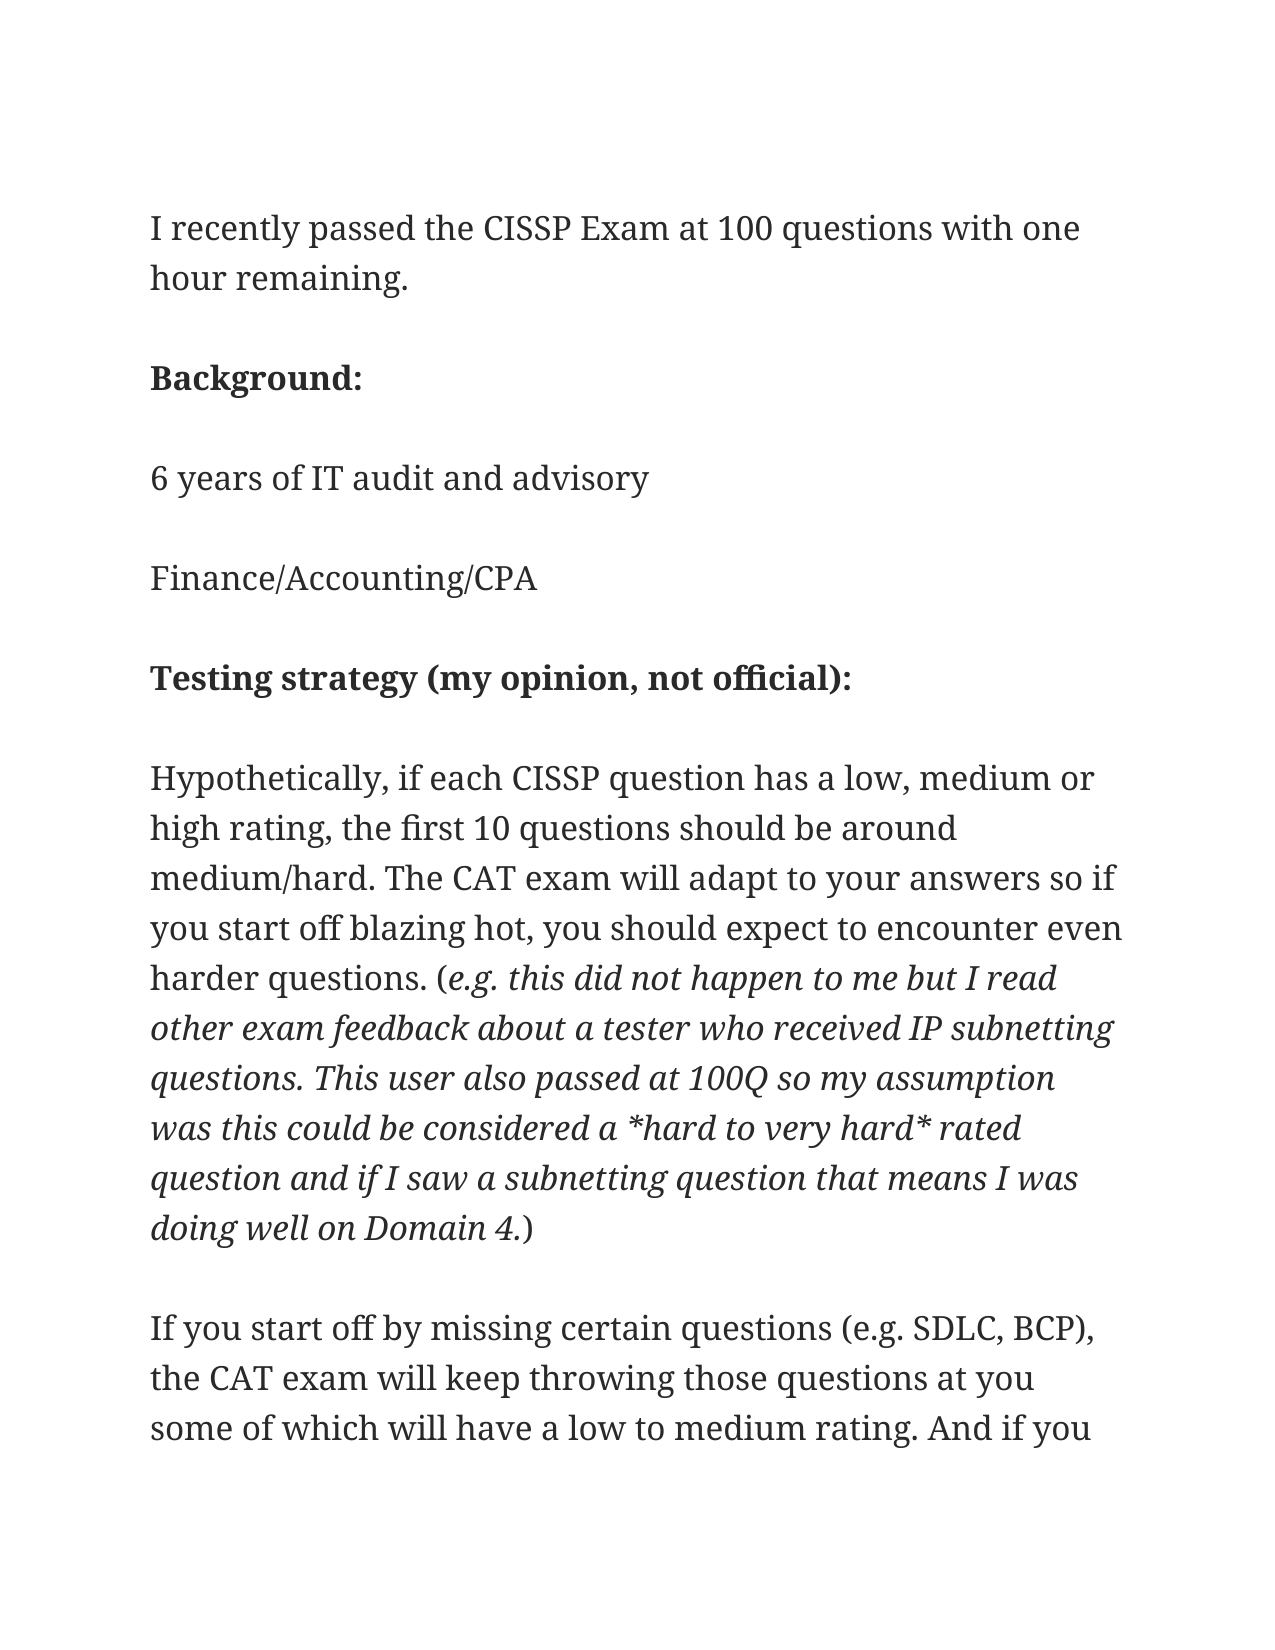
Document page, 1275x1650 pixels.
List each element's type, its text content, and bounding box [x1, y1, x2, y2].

text I recently passed the CISSP Exam at 100 questions with one hour remaining. [150, 200, 1125, 300]
text Finance/Accounting/CPA [150, 550, 1125, 600]
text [150, 1300, 1125, 1450]
text Testing strategy (my opinion, not official): [150, 650, 1125, 700]
text Hypothetically, if each CISSP question has a low, medium or high rating, the first 10 questions should be around medium/hard. The CAT exam will adapt to your answers so if you start off blazing hot, you should expect to encounter even harder questions. (e.g. this did not happen to me but I read other exam feedback about a tester who received IP subnetting questions. This user also passed at 100Q so my assumption was this could be considered a *hard to very hard* rated question and if I saw a subnetting question that means I was doing well on Domain 4.) [150, 750, 1125, 1250]
text Background: [150, 350, 1125, 400]
text 6 years of IT audit and advisory [150, 450, 1125, 500]
